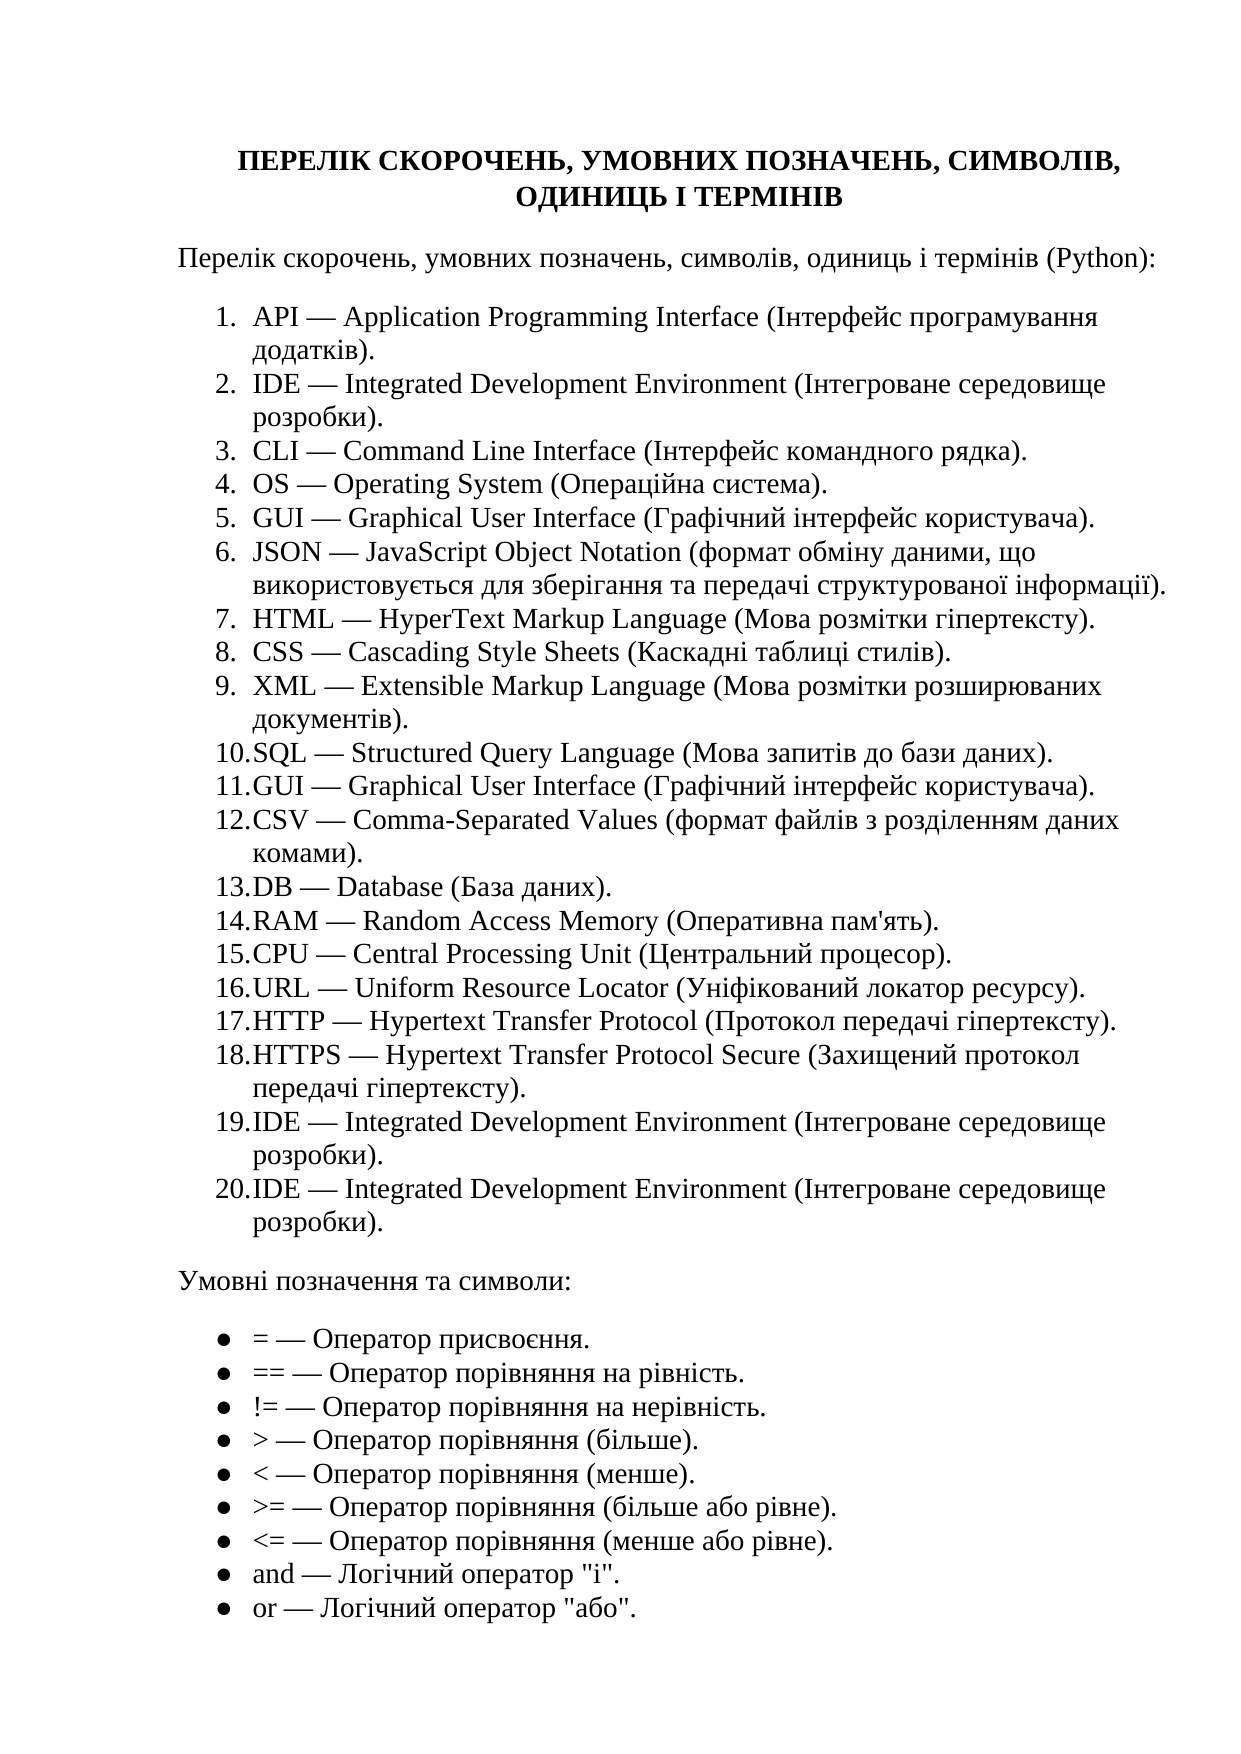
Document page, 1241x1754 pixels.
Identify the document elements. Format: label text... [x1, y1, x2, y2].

list API — Application Programming Interface (Інтерфейс програмування додатків). [215, 299, 1181, 366]
list > — Оператор порівняння (більше). [215, 1422, 1181, 1456]
list >= — Оператор порівняння (більше або рівне). [215, 1489, 1181, 1523]
list GUI — Graphical User Interface (Графічний інтерфейс користувача). [215, 768, 1181, 802]
list CPU — Central Processing Unit (Центральний процесор). [215, 936, 1181, 970]
list XML — Extensible Markup Language (Мова розмітки розширюваних документів). [215, 668, 1181, 735]
list HTTP — Hypertext Transfer Protocol (Протокол передачі гіпертексту). [215, 1003, 1181, 1037]
list CSS — Cascading Style Sheets (Каскадні таблиці стилів). [215, 634, 1181, 668]
list URL — Uniform Resource Locator (Уніфікований локатор ресурсу). [215, 970, 1181, 1003]
list = — Оператор присвоєння. [215, 1322, 1181, 1355]
text Умовні позначення та символи: [177, 1263, 1181, 1297]
list GUI — Graphical User Interface (Графічний інтерфейс користувача). [215, 500, 1181, 534]
list CLI — Command Line Interface (Інтерфейс командного рядка). [215, 433, 1181, 467]
list RAM — Random Access Memory (Оперативна пам'ять). [215, 903, 1181, 936]
text Перелік скорочень, умовних позначень, символів, одиниць і термінів (Python): [177, 240, 1181, 274]
list IDE — Integrated Development Environment (Інтегроване середовище розробки). [215, 1104, 1181, 1171]
list == — Оператор порівняння на рівність. [215, 1355, 1181, 1389]
list OS — Operating System (Операційна система). [215, 467, 1181, 500]
list CSV — Comma-Separated Values (формат файлів з розділенням даних комами). [215, 802, 1181, 869]
subtitle ПЕРЕЛІК СКОРОЧЕНЬ, УМОВНИХ ПОЗНАЧЕНЬ, СИМВОЛІВ, ОДИНИЦЬ І ТЕРМІНІВ [177, 143, 1181, 213]
list < — Оператор порівняння (менше). [215, 1456, 1181, 1489]
list != — Оператор порівняння на нерівність. [215, 1389, 1181, 1422]
list IDE — Integrated Development Environment (Інтегроване середовище розробки). [215, 1171, 1181, 1238]
list JSON — JavaScript Object Notation (формат обміну даними, що використовується для зберігання та передачі структурованої інформації). [215, 534, 1181, 601]
list or — Логічний оператор "або". [215, 1590, 1181, 1623]
list <= — Оператор порівняння (менше або рівне). [215, 1523, 1181, 1556]
list DB — Database (База даних). [215, 869, 1181, 903]
list IDE — Integrated Development Environment (Інтегроване середовище розробки). [215, 366, 1181, 433]
list HTTPS — Hypertext Transfer Protocol Secure (Захищений протокол передачі гіпертексту). [215, 1037, 1181, 1104]
list HTML — HyperText Markup Language (Мова розмітки гіпертексту). [215, 601, 1181, 634]
list and — Логічний оператор "і". [215, 1556, 1181, 1590]
list SQL — Structured Query Language (Мова запитів до бази даних). [215, 735, 1181, 768]
